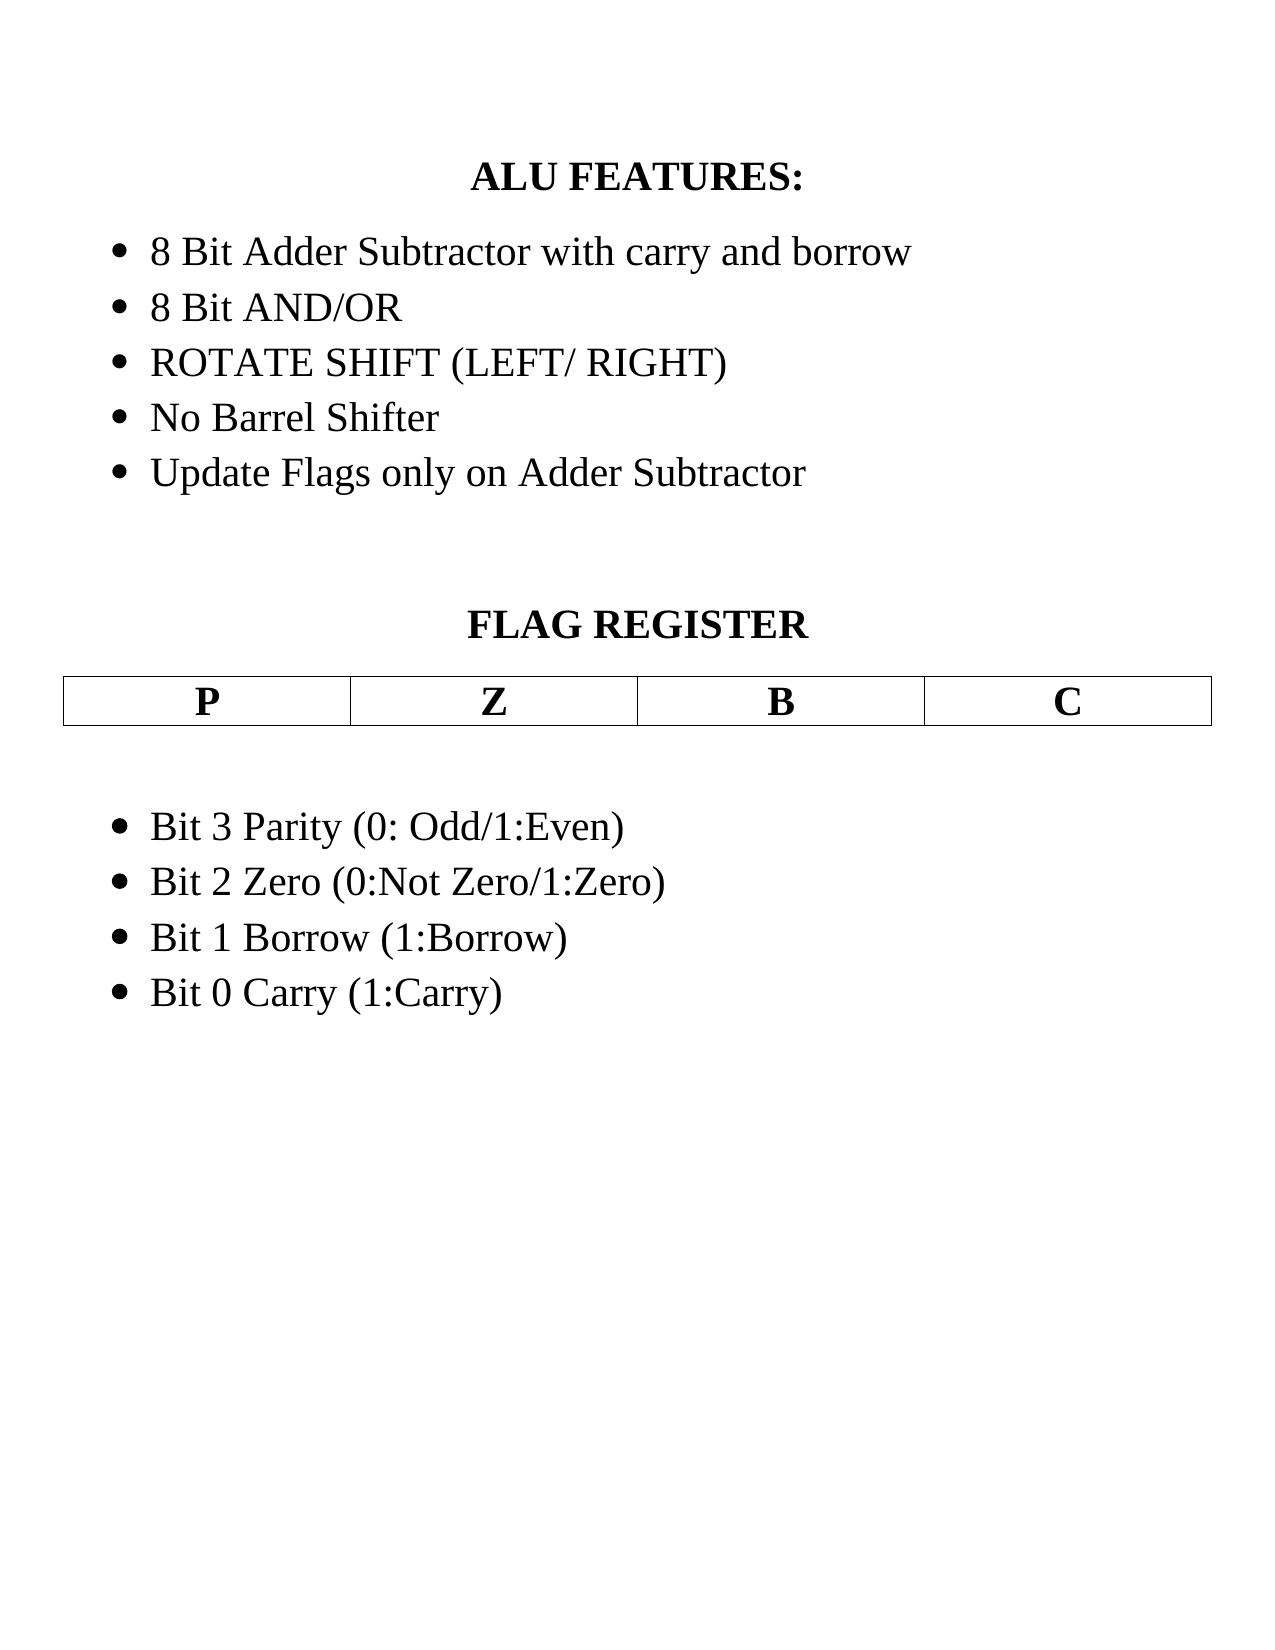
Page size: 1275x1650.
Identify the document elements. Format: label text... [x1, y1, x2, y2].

table_header Z [351, 677, 637, 724]
list Bit 0 Carry (1:Carry) [112, 967, 1200, 1015]
table_header P [64, 677, 350, 724]
table_header B [638, 677, 924, 724]
list Bit 3 Parity (0: Odd/1:Even) [112, 802, 1200, 849]
list Bit 2 Zero (0:Not Zero/1:Zero) [112, 857, 1200, 905]
list Bit 1 Borrow (1:Borrow) [112, 912, 1200, 960]
text ALU FEATURES: [75, 151, 1200, 199]
list 8 Bit Adder Subtractor with carry and borrow [112, 227, 1200, 275]
table_header C [925, 677, 1211, 724]
list 8 Bit AND/OR [112, 282, 1200, 330]
list Update Flags only on Adder Subtractor [112, 448, 1200, 496]
text FLAG REGISTER [75, 600, 1200, 648]
list ROTATE SHIFT (LEFT/ RIGHT) [112, 337, 1200, 385]
list No Barrel Shifter [112, 392, 1200, 441]
